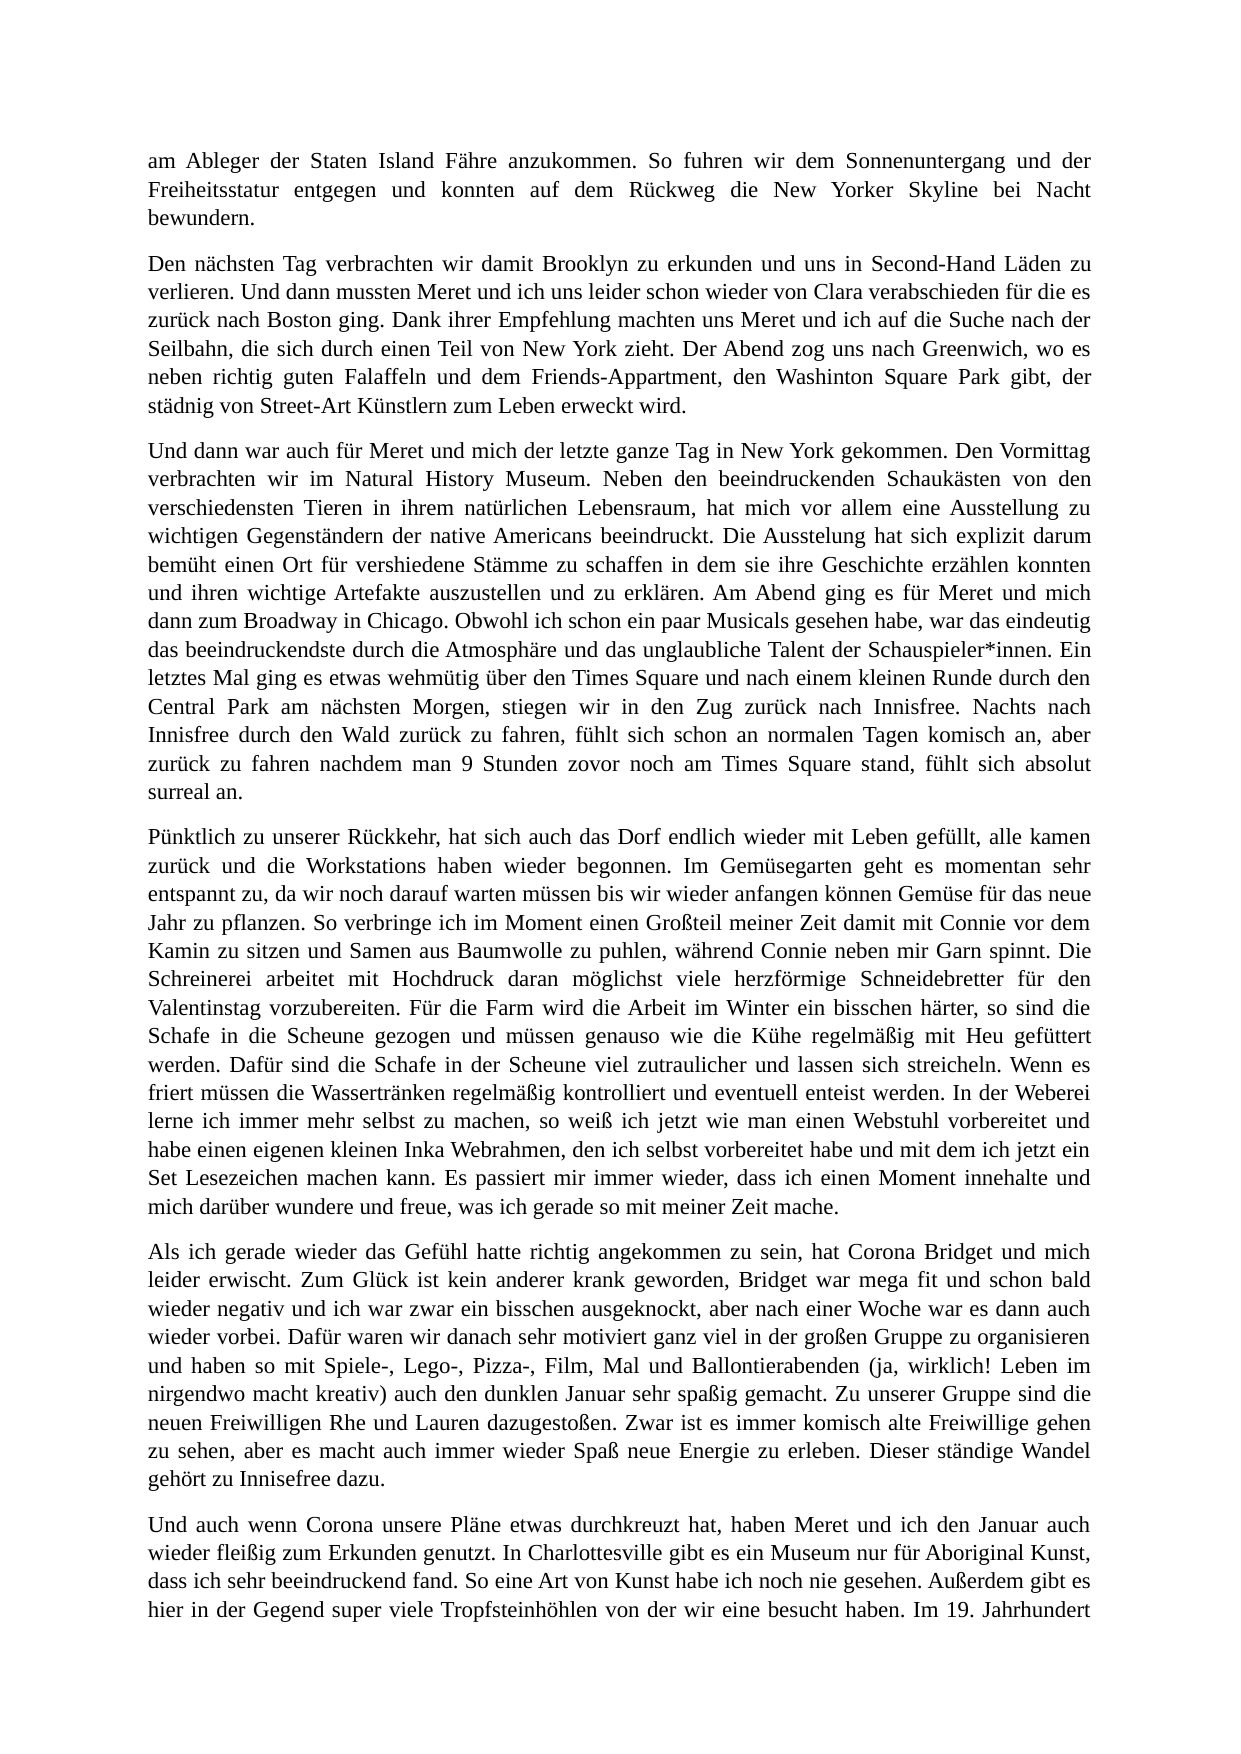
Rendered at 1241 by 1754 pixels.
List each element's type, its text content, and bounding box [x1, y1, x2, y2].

text Und dann war auch für Meret und mich der letzte ganze Tag in New York gekommen. Den Vormittag verbrachten wir im Natural History Museum. Neben den beeindruckenden Schaukästen von den verschiedensten Tieren in ihrem natürlichen Lebensraum, hat mich vor allem eine Ausstellung zu wichtigen Gegenständern der native Americans beeindruckt. Die Ausstelung hat sich explizit darum bemüht einen Ort für vershiedene Stämme zu schaffen in dem sie ihre Geschichte erzählen konnten und ihren wichtige Artefakte auszustellen und zu erklären. Am Abend ging es für Meret und mich dann zum Broadway in Chicago. Obwohl ich schon ein paar Musicals gesehen habe, war das eindeutig das beeindruckendste durch die Atmosphäre und das unglaubliche Talent der Schauspieler*innen. Ein letztes Mal ging es etwas wehmütig über den Times Square und nach einem kleinen Runde durch den Central Park am nächsten Morgen, stiegen wir in den Zug zurück nach Innisfree. Nachts nach Innisfree durch den Wald zurück zu fahren, fühlt sich schon an normalen Tagen komisch an, aber zurück zu fahren nachdem man 9 Stunden zovor noch am Times Square stand, fühlt sich absolut surreal an. [148, 437, 1093, 804]
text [148, 1511, 1093, 1622]
text Als ich gerade wieder das Gefühl hatte richtig angekommen zu sein, hat Corona Bridget und mich leider erwischt. Zum Glück ist kein anderer krank geworden, Bridget war mega fit und schon bald wieder negativ und ich war zwar ein bisschen ausgeknockt, aber nach einer Woche war es dann auch wieder vorbei. Dafür waren wir danach sehr motiviert ganz viel in der großen Gruppe zu organisieren und haben so mit Spiele-, Lego-, Pizza-, Film, Mal und Ballontierabenden (ja, wirklich! Leben im nirgendwo macht kreativ) auch den dunklen Januar sehr spaßig gemacht. Zu unserer Gruppe sind die neuen Freiwilligen Rhe und Lauren dazugestoßen. Zwar ist es immer komisch alte Freiwillige gehen zu sehen, aber es macht auch immer wieder Spaß neue Energie zu erleben. Dieser ständige Wandel gehört zu Innisefree dazu. [148, 1238, 1093, 1492]
text Pünktlich zu unserer Rückkehr, hat sich auch das Dorf endlich wieder mit Leben gefüllt, alle kamen zurück und die Workstations haben wieder begonnen. Im Gemüsegarten geht es momentan sehr entspannt zu, da wir noch darauf warten müssen bis wir wieder anfangen können Gemüse für das neue Jahr zu pflanzen. So verbringe ich im Moment einen Großteil meiner Zeit damit mit Connie vor dem Kamin zu sitzen und Samen aus Baumwolle zu puhlen, während Connie neben mir Garn spinnt. Die Schreinerei arbeitet mit Hochdruck daran möglichst viele herzförmige Schneidebretter für den Valentinstag vorzubereiten. Für die Farm wird die Arbeit im Winter ein bisschen härter, so sind die Schafe in die Scheune gezogen und müssen genauso wie die Kühe regelmäßig mit Heu gefüttert werden. Dafür sind die Schafe in der Scheune viel zutraulicher und lassen sich streicheln. Wenn es friert müssen die Wassertränken regelmäßig kontrolliert und eventuell enteist werden. In der Weberei lerne ich immer mehr selbst zu machen, so weiß ich jetzt wie man einen Webstuhl vorbereitet und habe einen eigenen kleinen Inka Webrahmen, den ich selbst vorbereitet habe und mit dem ich jetzt ein Set Lesezeichen machen kann. Es passiert mir immer wieder, dass ich einen Moment innehalte und mich darüber wundere und freue, was ich gerade so mit meiner Zeit mache. [148, 823, 1093, 1219]
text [148, 148, 1093, 231]
text Den nächsten Tag verbrachten wir damit Brooklyn zu erkunden und uns in Second-Hand Läden zu verlieren. Und dann mussten Meret und ich uns leider schon wieder von Clara verabschieden für die es zurück nach Boston ging. Dank ihrer Empfehlung machten uns Meret und ich auf die Suche nach der Seilbahn, die sich durch einen Teil von New York zieht. Der Abend zog uns nach Greenwich, wo es neben richtig guten Falaffeln und dem Friends-Appartment, den Washinton Square Park gibt, der städnig von Street-Art Künstlern zum Leben erweckt wird. [148, 249, 1093, 418]
